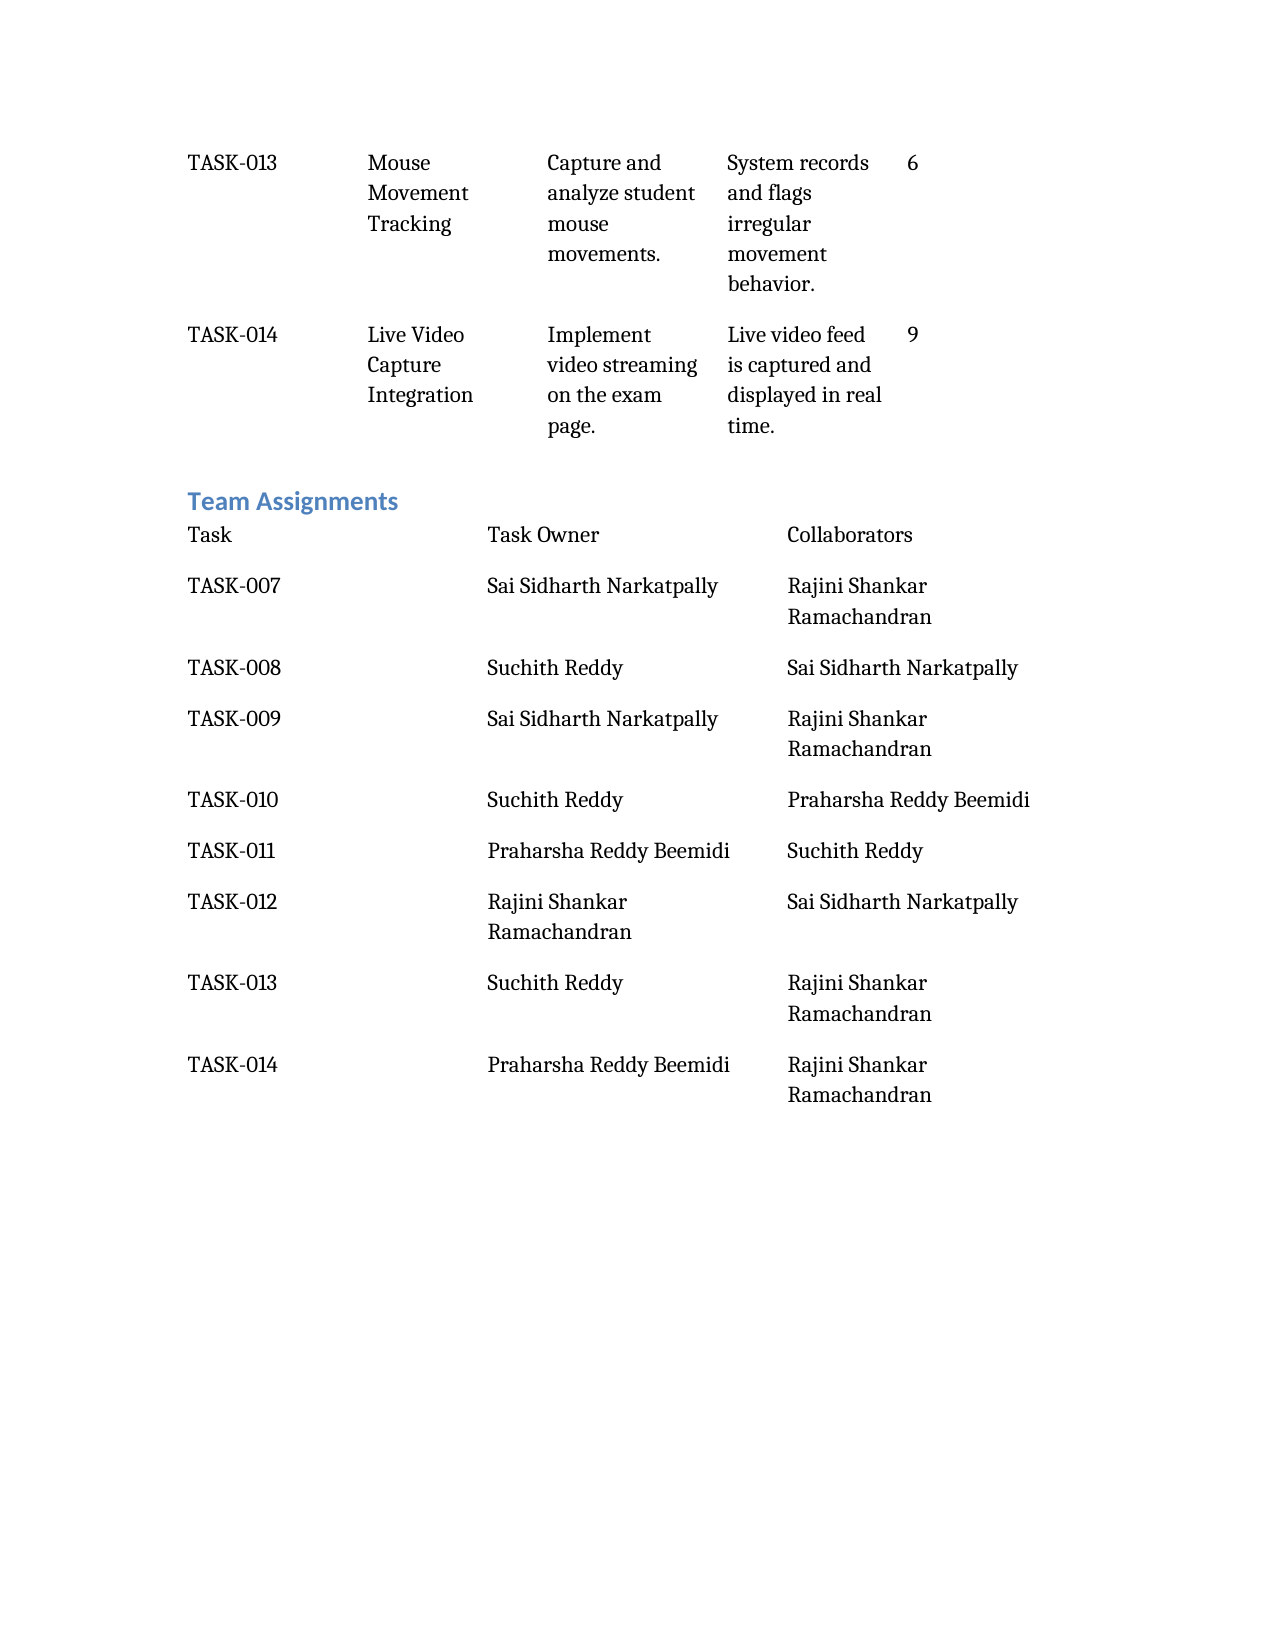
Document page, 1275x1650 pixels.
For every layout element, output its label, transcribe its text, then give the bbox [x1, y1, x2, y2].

subtitle Team Assignments [187, 484, 1087, 517]
table_cell Rajini Shankar Ramachandran [776, 970, 1076, 1051]
table_cell Sai Sidharth Narkatpally [776, 655, 1076, 706]
table_cell Mouse Movement Tracking [356, 150, 536, 322]
table_cell Suchith Reddy [476, 655, 776, 706]
table_cell TASK-008 [176, 655, 476, 706]
table_cell TASK-014 [176, 1051, 476, 1133]
table_cell Live Video Capture Integration [356, 322, 536, 463]
table_cell Implement video streaming on the exam page. [536, 322, 716, 463]
table_cell Praharsha Reddy Beemidi [776, 787, 1076, 838]
table_cell Suchith Reddy [776, 838, 1076, 889]
table_cell TASK-012 [176, 889, 476, 970]
table_cell TASK-011 [176, 838, 476, 889]
table_cell Suchith Reddy [476, 970, 776, 1051]
table_cell Sai Sidharth Narkatpally [476, 706, 776, 787]
table_cell Live video feed is captured and displayed in real time. [716, 322, 896, 463]
table_header Collaborators [776, 522, 1076, 573]
table_cell Praharsha Reddy Beemidi [476, 1051, 776, 1133]
table_cell Suchith Reddy [476, 787, 776, 838]
table_cell System records and flags irregular movement behavior. [716, 150, 896, 322]
table_cell TASK-009 [176, 706, 476, 787]
table_cell Sai Sidharth Narkatpally [476, 573, 776, 654]
table_cell TASK-013 [176, 150, 356, 322]
table_cell TASK-014 [176, 322, 356, 463]
table_cell Rajini Shankar Ramachandran [776, 573, 1076, 654]
table_cell Rajini Shankar Ramachandran [476, 889, 776, 970]
table_cell Rajini Shankar Ramachandran [776, 706, 1076, 787]
table_cell Rajini Shankar Ramachandran [776, 1051, 1076, 1133]
table_header Task Owner [476, 522, 776, 573]
table_cell TASK-010 [176, 787, 476, 838]
table_cell TASK-013 [176, 970, 476, 1051]
table_header Task [176, 522, 476, 573]
table_cell 9 [896, 322, 1076, 463]
table_cell Praharsha Reddy Beemidi [476, 838, 776, 889]
table_cell Sai Sidharth Narkatpally [776, 889, 1076, 970]
table_cell Capture and analyze student mouse movements. [536, 150, 716, 322]
table_cell TASK-007 [176, 573, 476, 654]
table_cell 6 [896, 150, 1076, 322]
